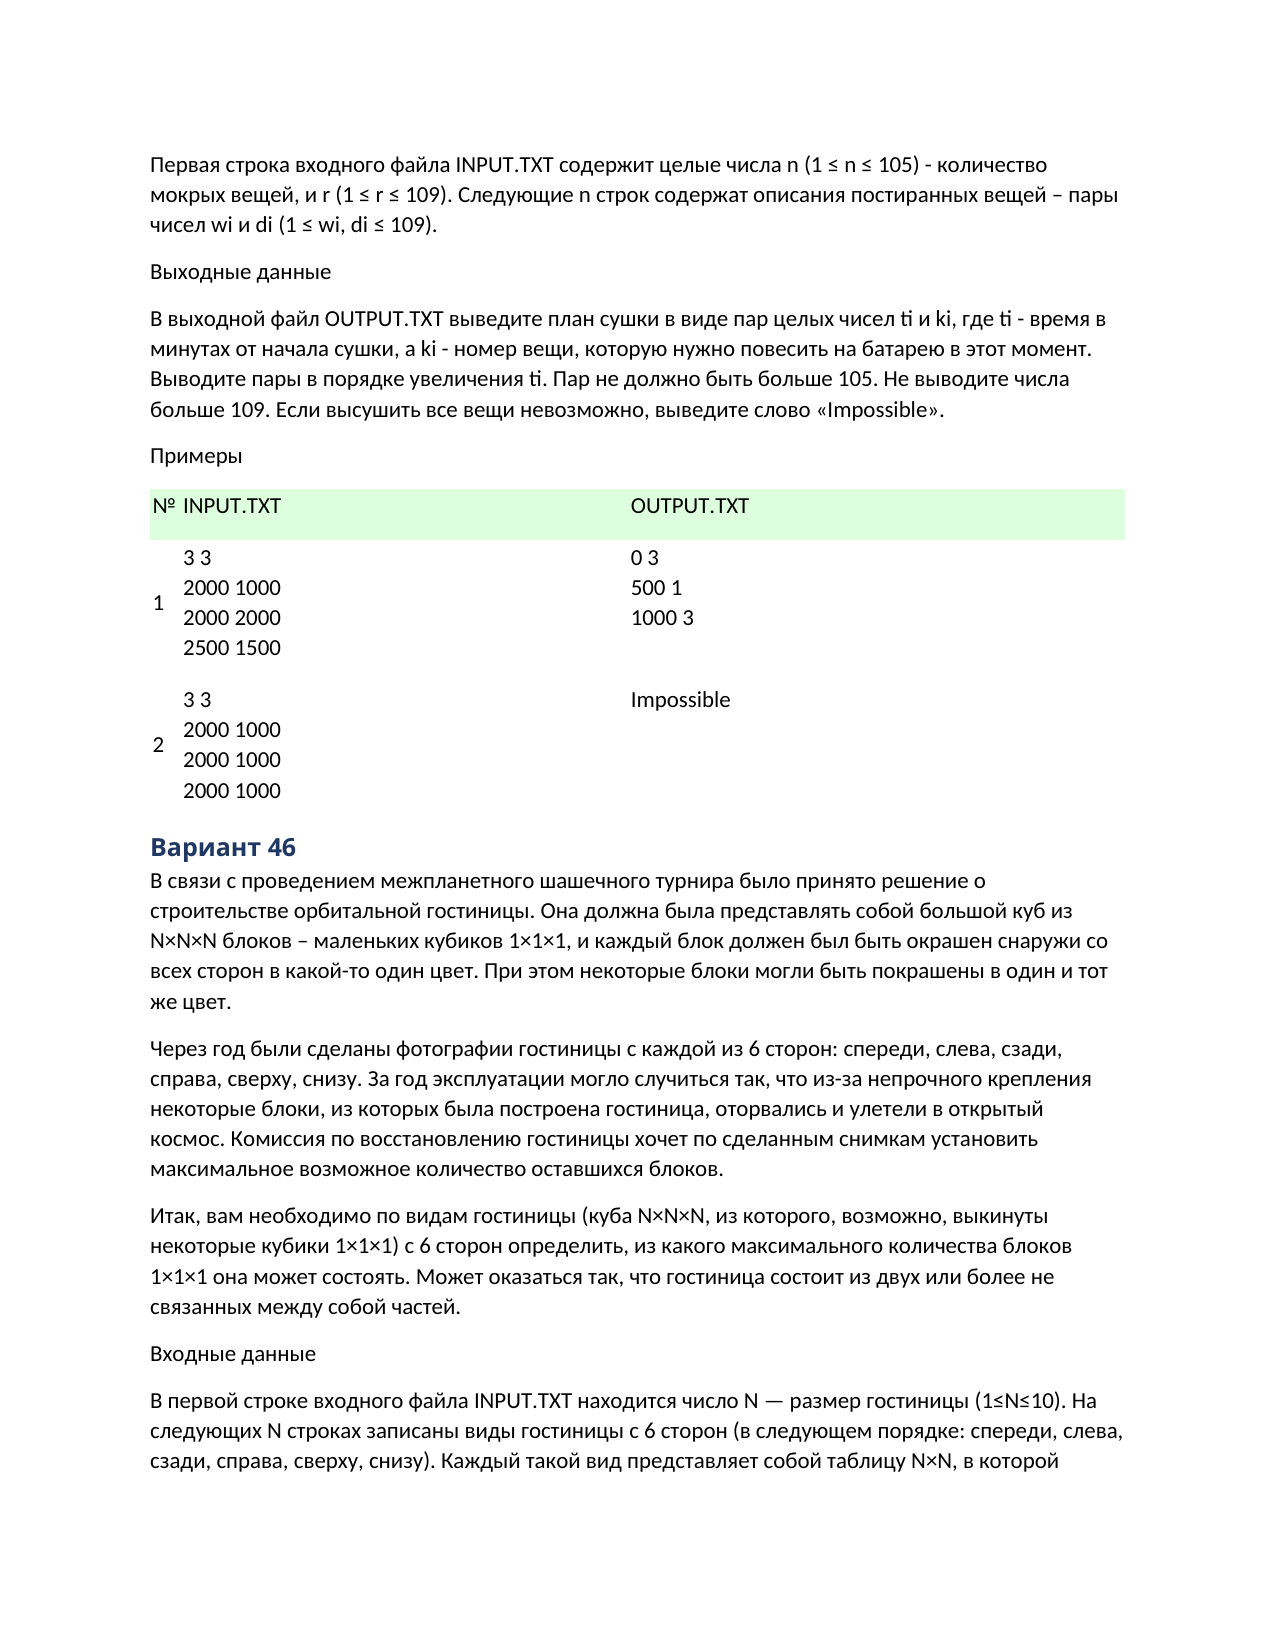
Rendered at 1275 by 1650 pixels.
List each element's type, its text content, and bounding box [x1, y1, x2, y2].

table_cell 2 [150, 683, 180, 825]
text В выходной файл OUTPUT.TXT выведите план сушки в виде пар целых чисел ti и ki, где ti - время в минутах от начала сушки, а ki - номер вещи, которую нужно повесить на батарею в этот момент. Выводите пары в порядке увеличения ti. Пар не должно быть больше 105. Не выводите числа больше 109. Если высушить все вещи невозможно, выведите слово «Impossible». [150, 304, 1125, 423]
table_header № [150, 489, 180, 540]
table_header OUTPUT.TXT [628, 489, 1125, 540]
subtitle Вариант 46 [150, 829, 1125, 863]
text Итак, вам необходимо по видам гостиницы (куба N×N×N, из которого, возможно, выкинуты некоторые кубики 1×1×1) с 6 сторон определить, из какого максимального количества блоков 1×1×1 она может состоять. Может оказаться так, что гостиница состоит из двух или более не связанных между собой частей. [150, 1201, 1125, 1320]
text Первая строка входного файла INPUT.TXT содержит целые числа n (1 ≤ n ≤ 105) - количество мокрых вещей, и r (1 ≤ r ≤ 109). Следующие n строк содержат описания постиранных вещей – пары чисел wi и di (1 ≤ wi, di ≤ 109). [150, 150, 1125, 238]
table_cell Impossible [628, 683, 1125, 825]
text Входные данные [150, 1339, 1125, 1367]
table_cell 3 3 2000 1000 2000 1000 2000 1000 [180, 683, 628, 825]
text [150, 1386, 1125, 1474]
text В связи с проведением межпланетного шашечного турнира было принято решение о строительстве орбитальной гостиницы. Она должна была представлять собой большой куб из N×N×N блоков – маленьких кубиков 1×1×1, и каждый блок должен был быть окрашен снаружи со всех сторон в какой-то один цвет. При этом некоторые блоки могли быть покрашены в один и тот же цвет. [150, 866, 1125, 1015]
table_cell 3 3 2000 1000 2000 2000 2500 1500 [180, 540, 628, 683]
table_cell 1 [150, 540, 180, 683]
text Через год были сделаны фотографии гостиницы с каждой из 6 сторон: спереди, слева, сзади, справа, сверху, снизу. За год эксплуатации могло случиться так, что из-за непрочного крепления некоторые блоки, из которых была построена гостиница, оторвались и улетели в открытый космос. Комиссия по восстановлению гостиницы хочет по сделанным снимкам установить максимальное возможное количество оставшихся блоков. [150, 1034, 1125, 1183]
text Примеры [150, 442, 1125, 470]
text Выходные данные [150, 257, 1125, 285]
table_header INPUT.TXT [180, 489, 628, 540]
table_cell 0 3 500 1 1000 3 [628, 540, 1125, 683]
